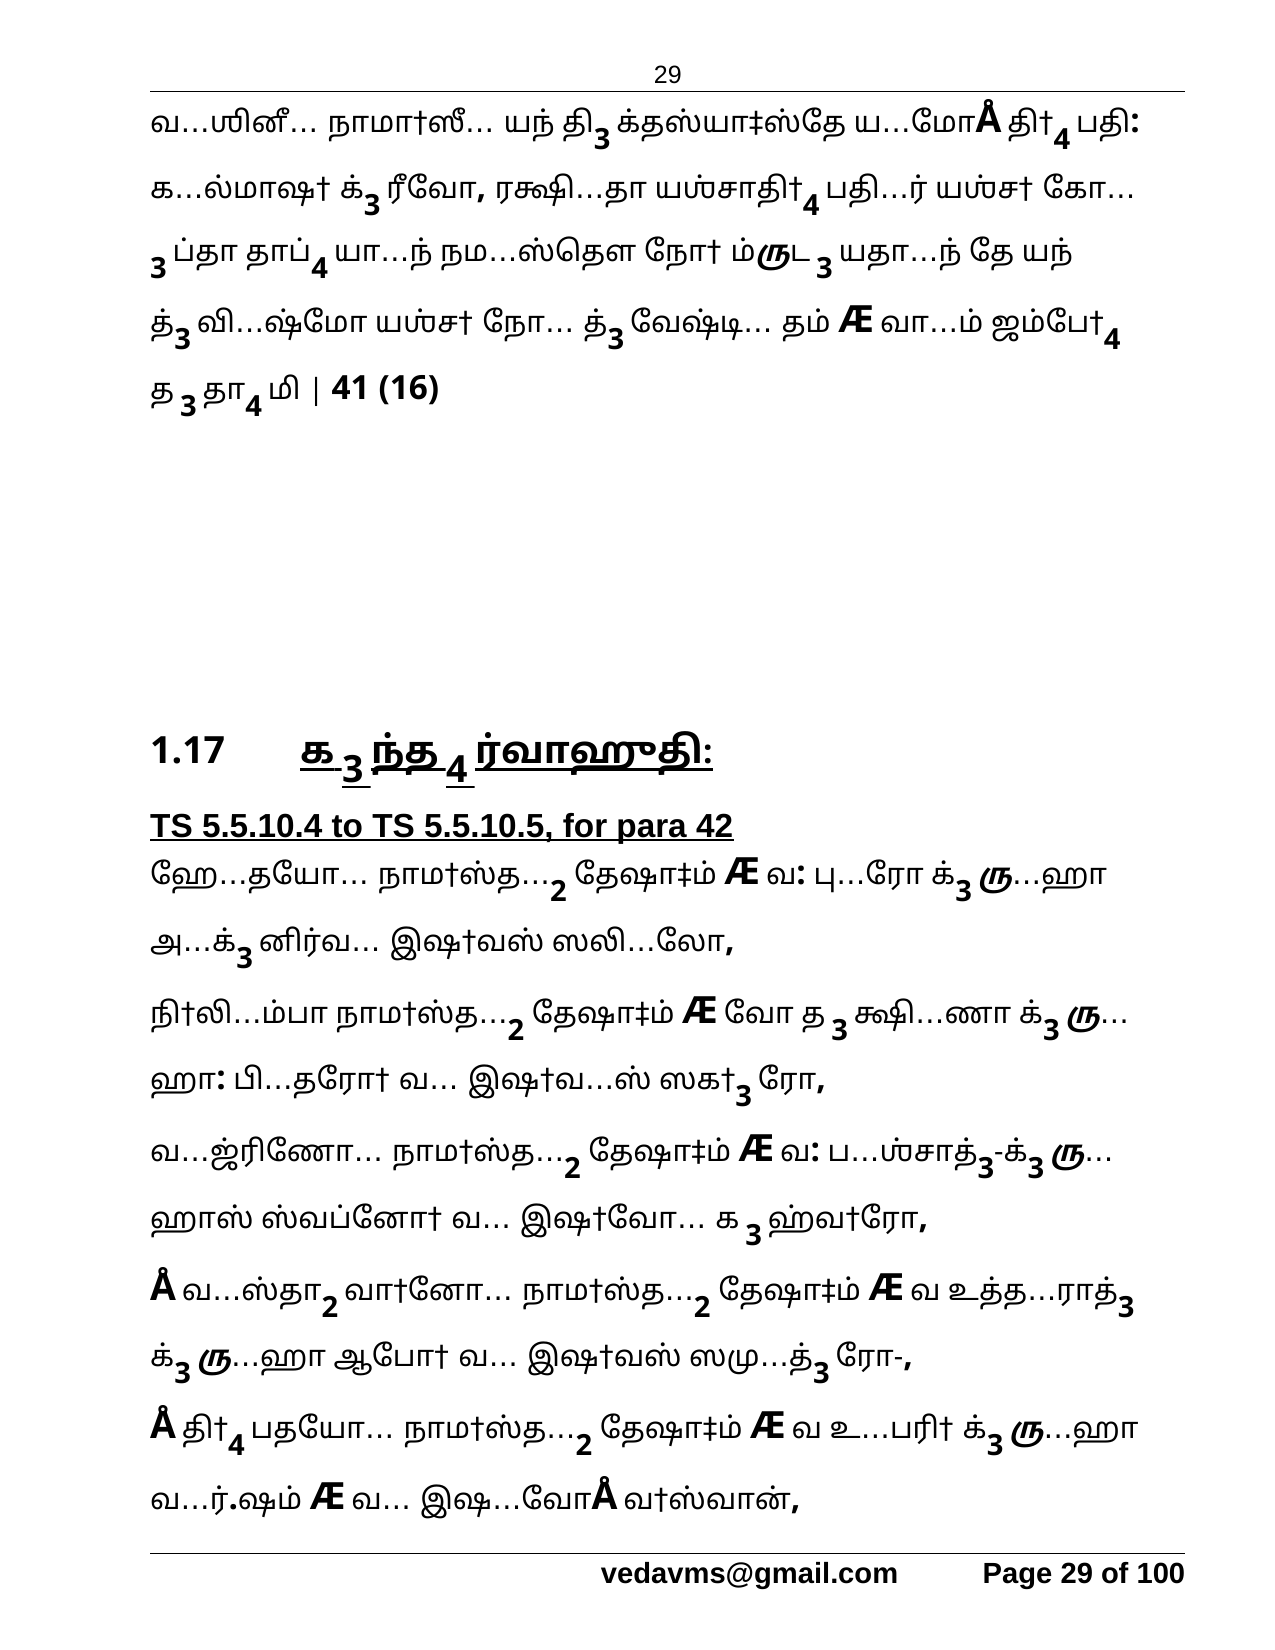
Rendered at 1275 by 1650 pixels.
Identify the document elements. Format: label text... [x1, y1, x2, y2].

text TS 5.5.10.4 to TS 5.5.10.5, for para 42 [150, 806, 1185, 844]
text Åதி†4பதயோ… நாம†ஸ்த…2 தேஷா‡ம் Æவ உ…பரி† க்3ரு…ஹா வ…ர்.ஷம் Æவ… இஷ…வோÅவ†ஸ்வான், [150, 1398, 1185, 1520]
text வ…ஶினீ… நாமா†ஸீ… யந் தி3க்தஸ்யா‡ஸ்தே ய…மோÅதி†4பதி: க…ல்மாஷ† க்3ரீவோ, ரக்ஷி…தா யஶ்சாதி†4பதி…ர் யஶ்ச† கோ…3ப்தா தாப்4யா…ந் நம…ஸ்தௌ நோ† ம்ருட3யதா…ந் தே யந் த்3வி…ஷ்மோ யஶ்ச† நோ… த்3வேஷ்டி… தம் Æவா…ம் ஜம்பே†4 த3தா4மி | 41 (16) [150, 92, 1185, 424]
subtitle க3ந்த4ர்வாஹுதி: [150, 723, 1185, 793]
text வ…ஜ்ரிணோ… நாம†ஸ்த…2 தேஷா‡ம் Æவ: ப…ஶ்சாத்3-க்3ரு…ஹாஸ் ஸ்வப்னோ† வ… இஷ†வோ… க3ஹ்வ†ரோ, [150, 1121, 1185, 1254]
text ஹே…தயோ… நாம†ஸ்த…2 தேஷா‡ம் Æவ: பு…ரோ க்3ரு…ஹா அ…க்3னிர்வ… இஷ†வஸ் ஸலி…லோ, [150, 844, 1185, 977]
text Åவ…ஸ்தா2வா†னோ… நாம†ஸ்த…2 தேஷா‡ம் Æவ உத்த…ராத்3 க்3ரு…ஹா ஆபோ† வ… இஷ†வஸ் ஸமு…த்3ரோ-, [150, 1260, 1185, 1392]
text நி†லி…ம்பா நாம†ஸ்த…2 தேஷா‡ம் Æவோ த3க்ஷி…ணா க்3ரு…ஹா: பி…தரோ† வ… இஷ†வ…ஸ் ஸக†3ரோ, [150, 983, 1185, 1115]
